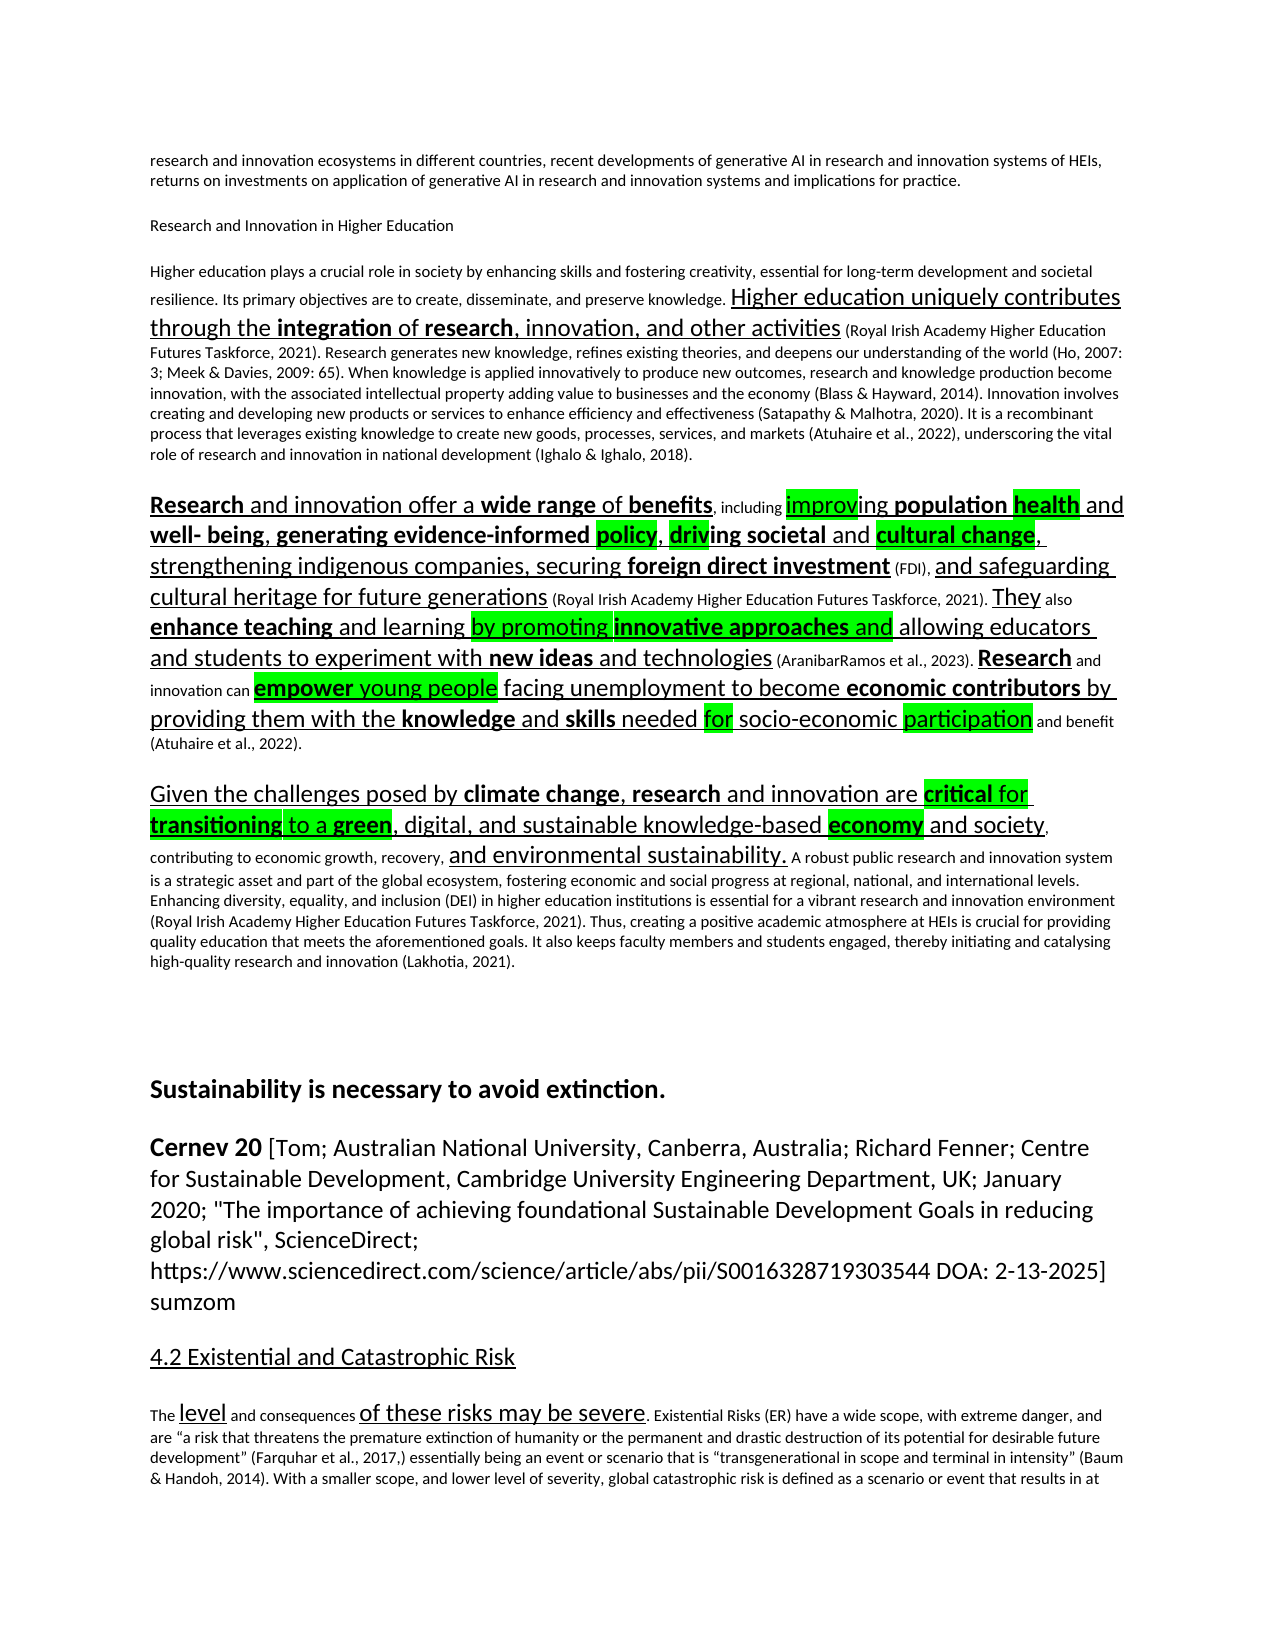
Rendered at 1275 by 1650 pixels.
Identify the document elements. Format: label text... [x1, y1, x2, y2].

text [150, 150, 1125, 191]
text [150, 1397, 1125, 1488]
text Sustainability is necessary to avoid extinction. [150, 1073, 1125, 1106]
text Higher education plays a crucial role in society by enhancing skills and fostering creativity, essential for long-term development and societal resilience. Its primary objectives are to create, disseminate, and preserve knowledge. Higher education uniquely contributes through the integration of research, innovation, and other activities (Royal Irish Academy Higher Education Futures Taskforce, 2021). Research generates new knowledge, refines existing theories, and deepens our understanding of the world (Ho, 2007: 3; Meek & Davies, 2009: 65). When knowledge is applied innovatively to produce new outcomes, research and knowledge production become innovation, with the associated intellectual property adding value to businesses and the economy (Blass & Hayward, 2014). Innovation involves creating and developing new products or services to enhance efficiency and effectiveness (Satapathy & Malhotra, 2020). It is a recombinant process that leverages existing knowledge to create new goods, processes, services, and markets (Atuhaire et al., 2022), underscoring the vital role of research and innovation in national development (Ighalo & Ighalo, 2018). [150, 261, 1125, 464]
text Research and Innovation in Higher Education [150, 216, 1125, 236]
text 4.2 Existential and Catastrophic Risk [150, 1341, 1125, 1372]
text Cernev 20 [Tom; Australian National University, Canberra, Australia; Richard Fenner; Centre for Sustainable Development, Cambridge University Engineering Department, UK; January 2020; "The importance of achieving foundational Sustainable Development Goals in reducing global risk", ScienceDirect; https://www.sciencedirect.com/science/article/abs/pii/S0016328719303544 DOA: 2-13-2025] sumzom [150, 1131, 1125, 1316]
text Given the challenges posed by climate change, research and innovation are critical for transitioning to a green, digital, and sustainable knowledge-based economy and society, contributing to economic growth, recovery, and environmental sustainability. A robust public research and innovation system is a strategic asset and part of the global ecosystem, fostering economic and social progress at regional, national, and international levels. Enhancing diversity, equality, and inclusion (DEI) in higher education institutions is essential for a vibrant research and innovation environment (Royal Irish Academy Higher Education Futures Taskforce, 2021). Thus, creating a positive academic atmosphere at HEIs is crucial for providing quality education that meets the aforementioned goals. It also keeps faculty members and students engaged, thereby initiating and catalysing high-quality research and innovation (Lakhotia, 2021). [150, 779, 1125, 972]
text Research and innovation offer a wide range of benefits, including improving population health and well- being, generating evidence-informed policy, driving societal and cultural change, strengthening indigenous companies, securing foreign direct investment (FDI), and safeguarding cultural heritage for future generations (Royal Irish Academy Higher Education Futures Taskforce, 2021). They also enhance teaching and learning by promoting innovative approaches and allowing educators and students to experiment with new ideas and technologies (AranibarRamos et al., 2023). Research and innovation can empower young people facing unemployment to become economic contributors by providing them with the knowledge and skills needed for socio-economic participation and benefit (Atuhaire et al., 2022). [150, 489, 1125, 754]
